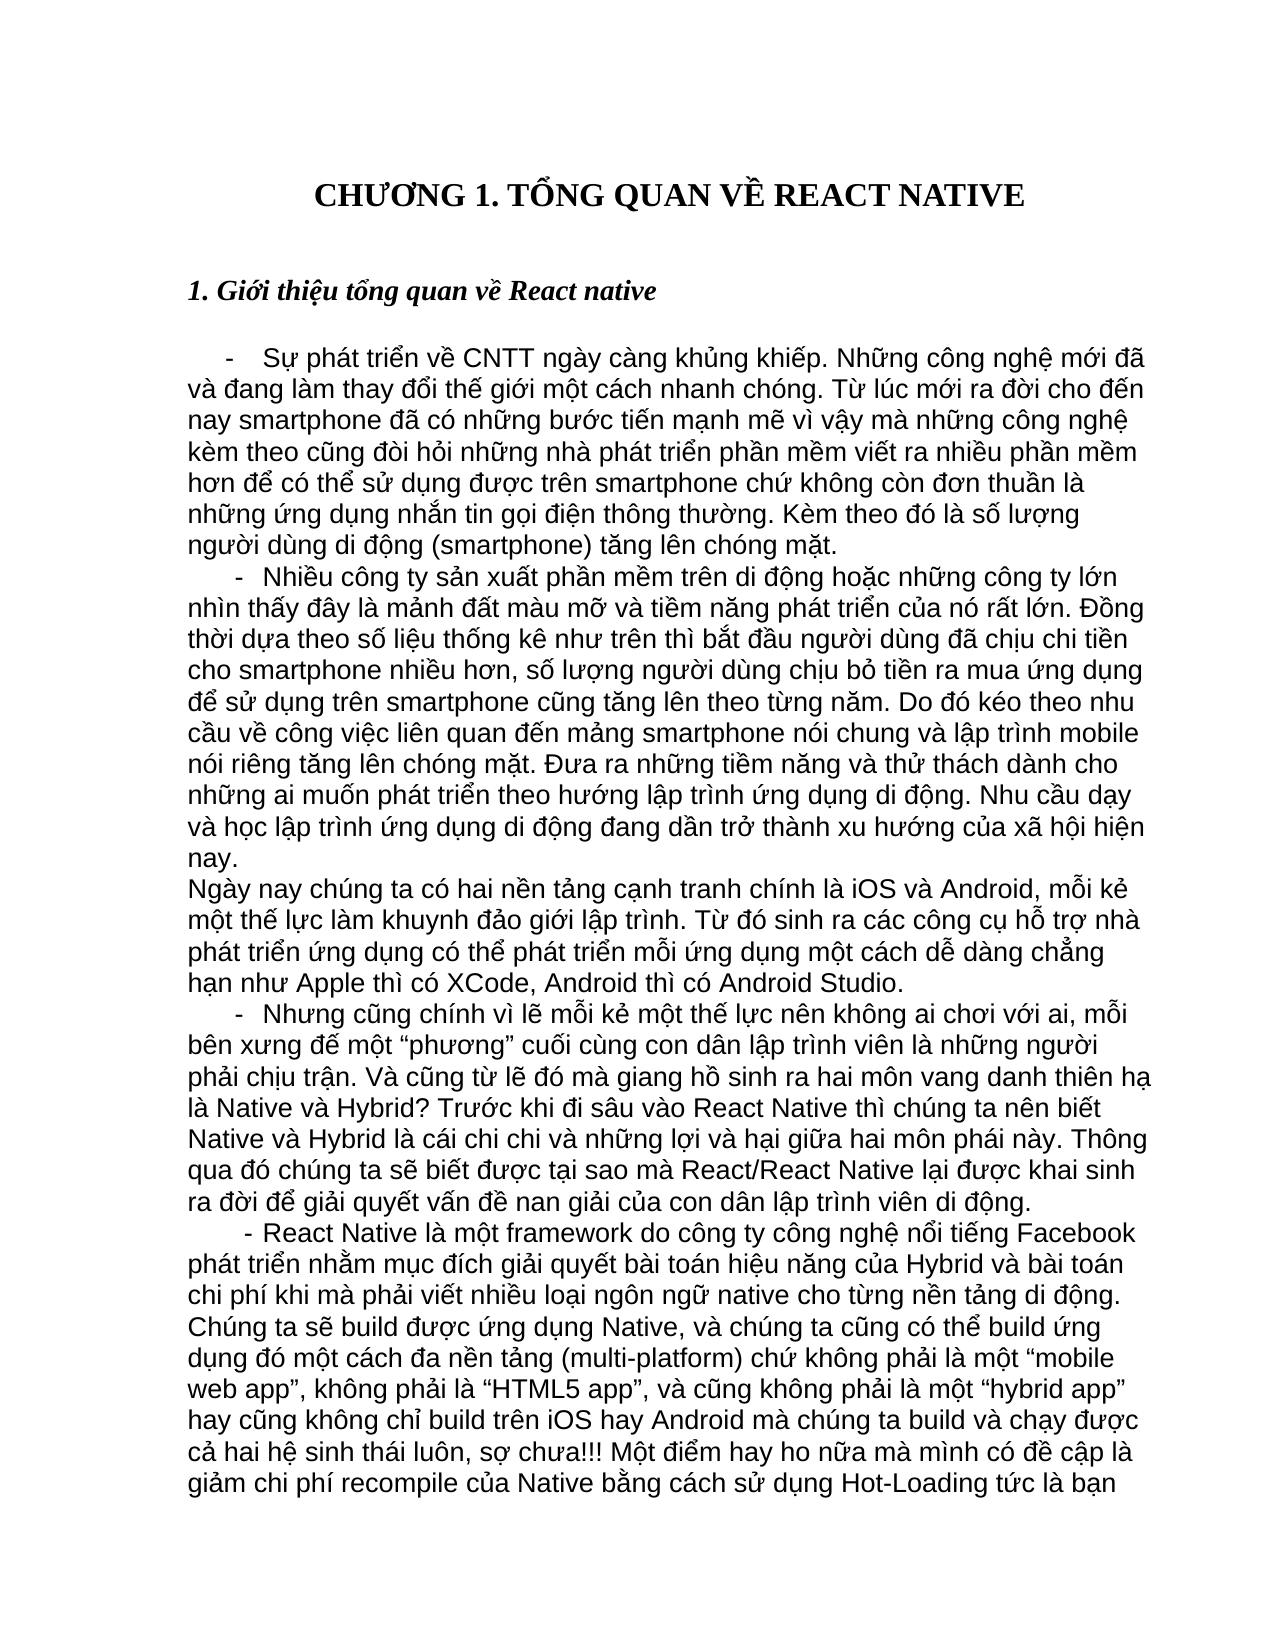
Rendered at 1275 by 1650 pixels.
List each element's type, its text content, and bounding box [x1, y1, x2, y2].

text - Sự phát triển về CNTT ngày càng khủng khiếp. Những công nghệ mới đã và đang làm thay đổi thế giới một cách nhanh chóng. Từ lúc mới ra đời cho đến nay smartphone đã có những bước tiến mạnh mẽ vì vậy mà những công nghệ kèm theo cũng đòi hỏi những nhà phát triển phần mềm viết ra nhiều phần mềm hơn để có thể sử dụng được trên smartphone chứ không còn đơn thuần là những ứng dụng nhắn tin gọi điện thông thường. Kèm theo đó là số lượng người dùng di động (smartphone) tăng lên chóng mặt. [187, 342, 1152, 561]
subtitle 1. Giới thiệu tổng quan về React native [187, 273, 1152, 307]
text - Nhiều công ty sản xuất phần mềm trên di động hoặc những công ty lớn nhìn thấy đây là mảnh đất màu mỡ và tiềm năng phát triển của nó rất lớn. Đồng thời dựa theo số liệu thống kê như trên thì bắt đầu người dùng đã chịu chi tiền cho smartphone nhiều hơn, số lượng người dùng chịu bỏ tiền ra mua ứng dụng để sử dụng trên smartphone cũng tăng lên theo từng năm. Do đó kéo theo nhu cầu về công việc liên quan đến mảng smartphone nói chung và lập trình mobile nói riêng tăng lên chóng mặt. Đưa ra những tiềm năng và thử thách dành cho những ai muốn phát triển theo hướng lập trình ứng dụng di động. Nhu cầu dạy và học lập trình ứng dụng di động đang dần trở thành xu hướng của xã hội hiện nay. [187, 561, 1152, 873]
text Ngày nay chúng ta có hai nền tảng cạnh tranh chính là iOS và Android, mỗi kẻ một thế lực làm khuynh đảo giới lập trình. Từ đó sinh ra các công cụ hỗ trợ nhà phát triển ứng dụng có thể phát triển mỗi ứng dụng một cách dễ dàng chẳng hạn như Apple thì có XCode, Android thì có Android Studio. [187, 873, 1152, 998]
text - Nhưng cũng chính vì lẽ mỗi kẻ một thế lực nên không ai chơi với ai, mỗi bên xưng đế một “phương” cuối cùng con dân lập trình viên là những người phải chịu trận. Và cũng từ lẽ đó mà giang hồ sinh ra hai môn vang danh thiên hạ là Native và Hybrid? Trước khi đi sâu vào React Native thì chúng ta nên biết Native và Hybrid là cái chi chi và những lợi và hại giữa hai môn phái này. Thông qua đó chúng ta sẽ biết được tại sao mà React/React Native lại được khai sinh ra đời để giải quyết vấn đề nan giải của con dân lập trình viên di động. [187, 998, 1152, 1217]
subtitle CHƯƠNG 1. TỔNG QUAN VỀ REACT NATIVE [187, 175, 1152, 213]
